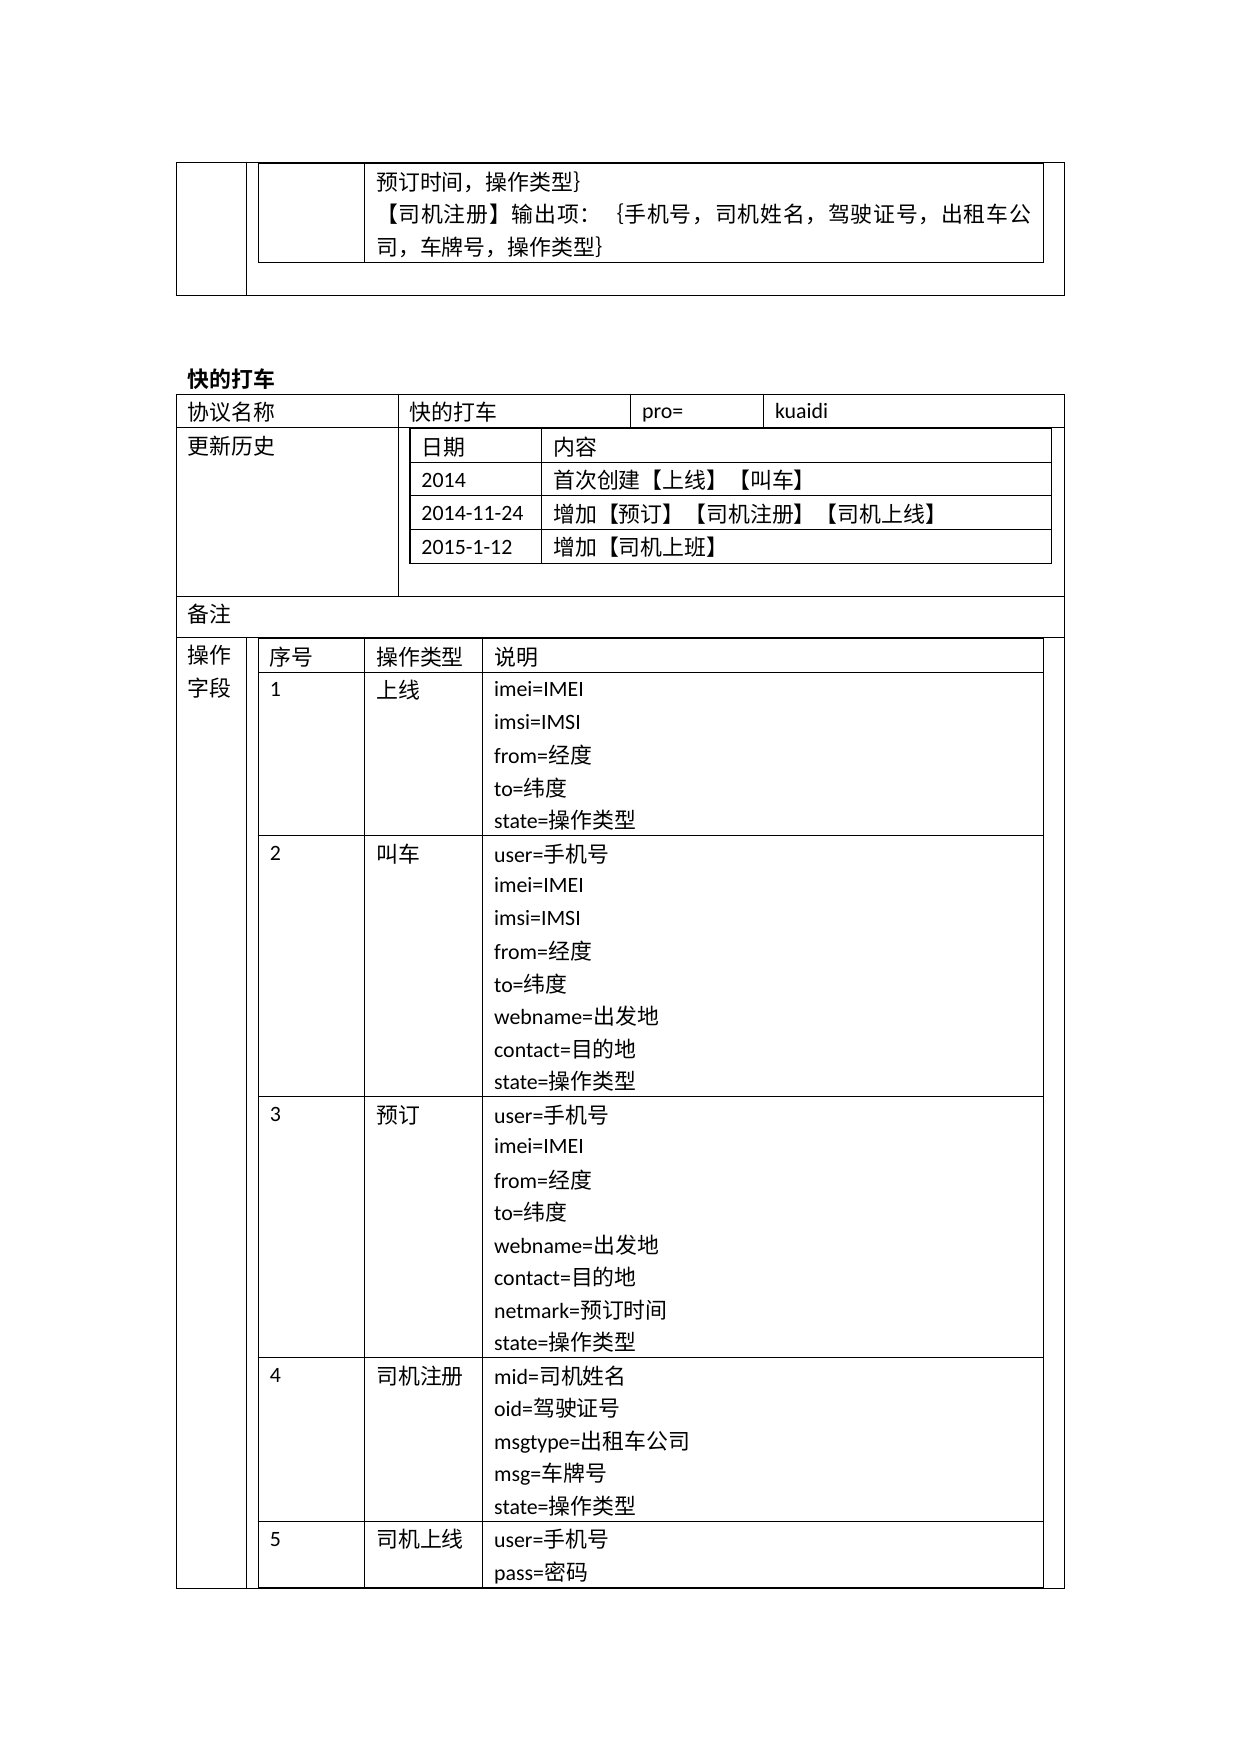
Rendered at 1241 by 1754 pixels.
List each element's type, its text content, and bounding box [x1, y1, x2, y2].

table_cell [483, 639, 1043, 672]
table_cell [259, 639, 364, 672]
table_cell [483, 1097, 1043, 1357]
table_cell [365, 836, 482, 1096]
table_cell 操作 字段 [177, 638, 246, 1588]
table_cell [365, 673, 482, 835]
table_cell [483, 836, 1043, 1096]
table_cell 备注 [177, 597, 1064, 637]
table_cell 更新历史 [177, 428, 398, 596]
table_cell [259, 1522, 364, 1587]
table_cell [483, 673, 1043, 835]
table_cell [399, 428, 1064, 596]
table_header pro= [631, 395, 763, 427]
table_cell [365, 639, 482, 672]
table_cell [247, 163, 1064, 295]
table_cell [365, 1358, 482, 1521]
table_cell [365, 1097, 482, 1357]
table_cell [259, 836, 364, 1096]
text 快的打车 [187, 361, 1053, 394]
table_cell [247, 638, 258, 1588]
table_cell [483, 1358, 1043, 1521]
table_cell 平台 [177, 163, 246, 295]
table_cell [365, 1522, 482, 1587]
table_header 协议名称 [177, 395, 398, 427]
table_cell [1044, 638, 1064, 1588]
table_header 快的打车 [399, 395, 630, 427]
table_header kuaidi [764, 395, 1064, 427]
table_cell [259, 1097, 364, 1357]
table_cell [483, 1522, 1043, 1587]
table_cell [259, 673, 364, 835]
table_cell [259, 1358, 364, 1521]
